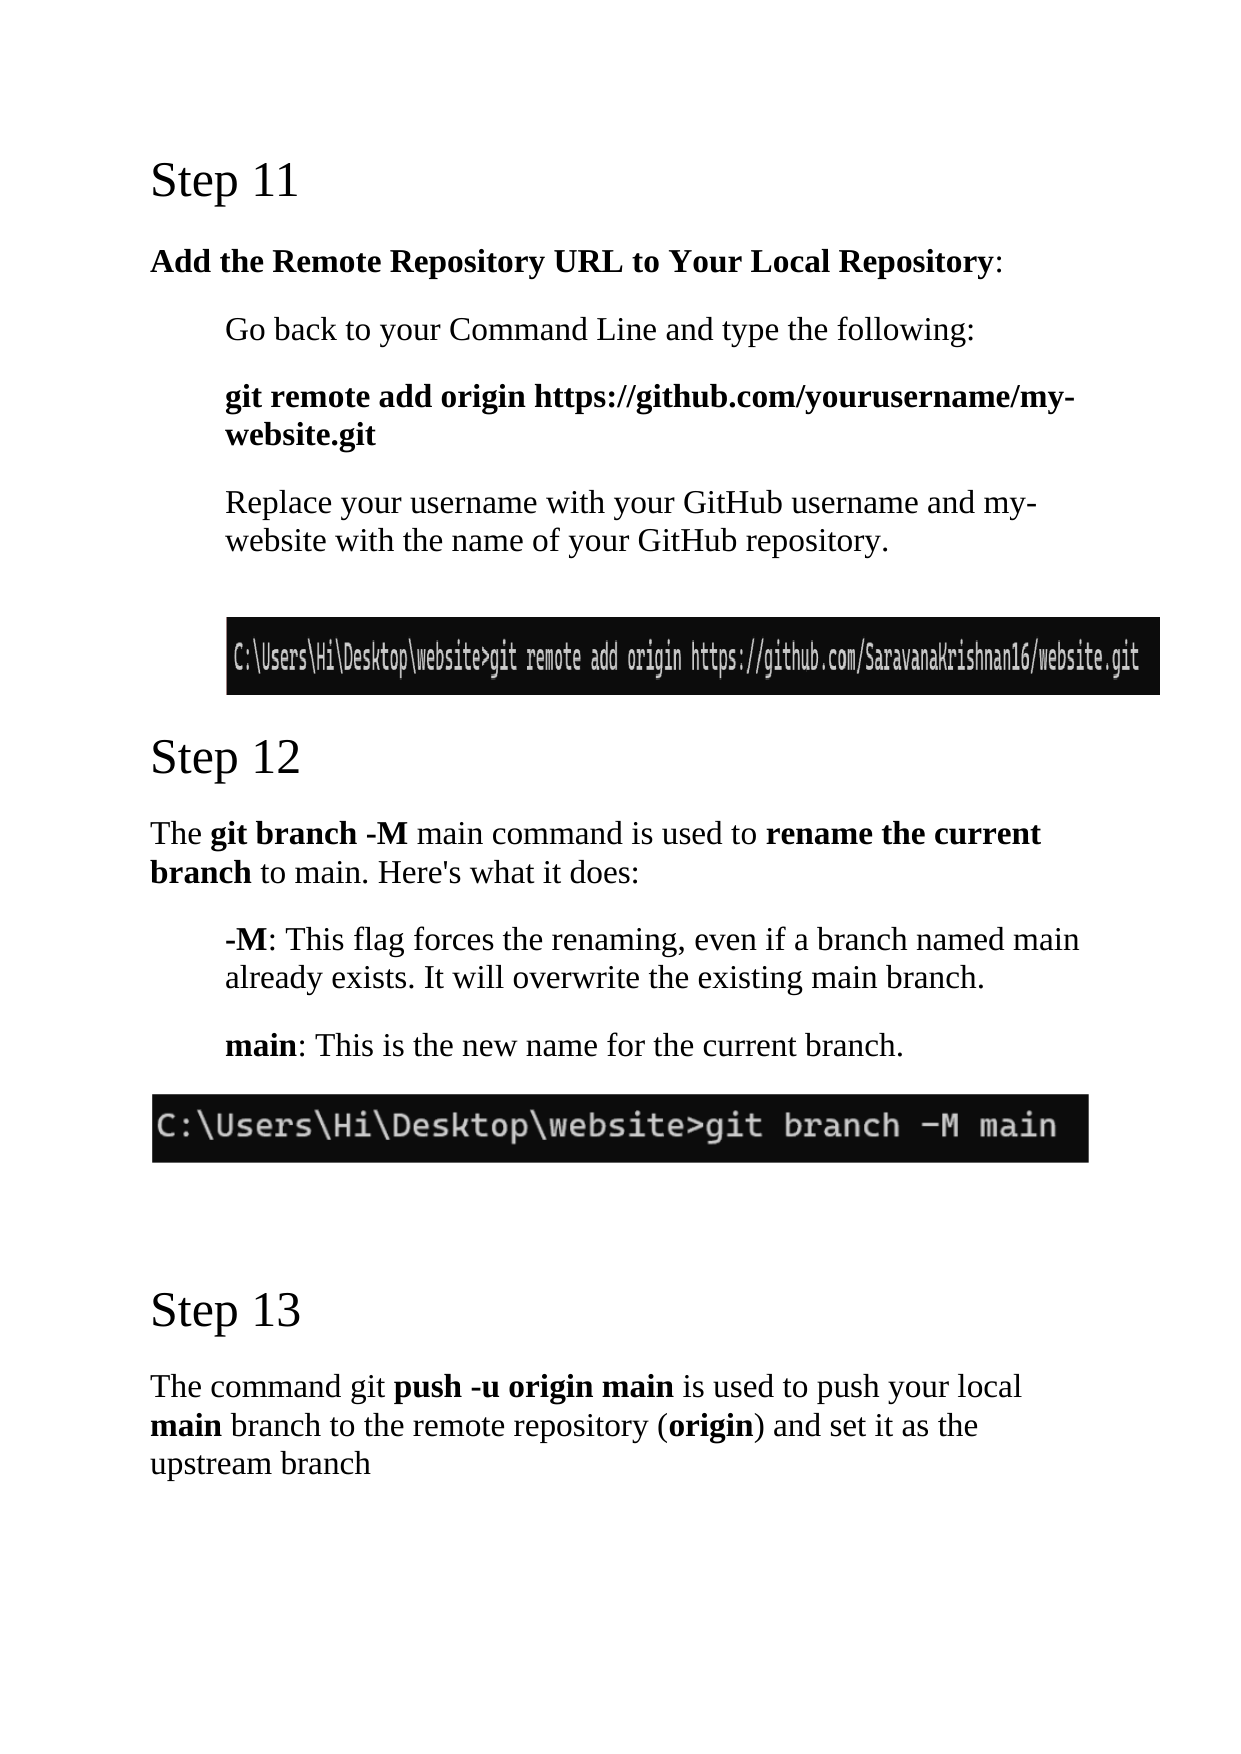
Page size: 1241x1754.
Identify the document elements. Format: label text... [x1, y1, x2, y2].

text Step 13 [150, 1280, 1090, 1338]
text Go back to your Command Line and type the following: [225, 309, 1090, 347]
text Replace your username with your GitHub username and my-website with the name of your GitHub repository. [225, 482, 1090, 559]
text git remote add origin https://github.com/yourusername/my-website.git [225, 376, 1090, 453]
text Step 12 [150, 727, 1090, 784]
text The command git push -u origin main is used to push your local main branch to the remote repository (origin) and set it as the upstream branch [150, 1367, 1090, 1482]
text Step 11 [150, 150, 1090, 207]
text The git branch -M main command is used to rename the current branch to main. Here's what it does: [150, 814, 1090, 890]
text Add the Remote Repository URL to Your Local Repository: [150, 241, 1090, 279]
picture [150, 1092, 1091, 1165]
picture [225, 616, 1161, 698]
text -M: This flag forces the renaming, even if a branch named main already exists. It will overwrite the existing main branch. [225, 919, 1090, 996]
text main: This is the new name for the current branch. [225, 1025, 1090, 1064]
